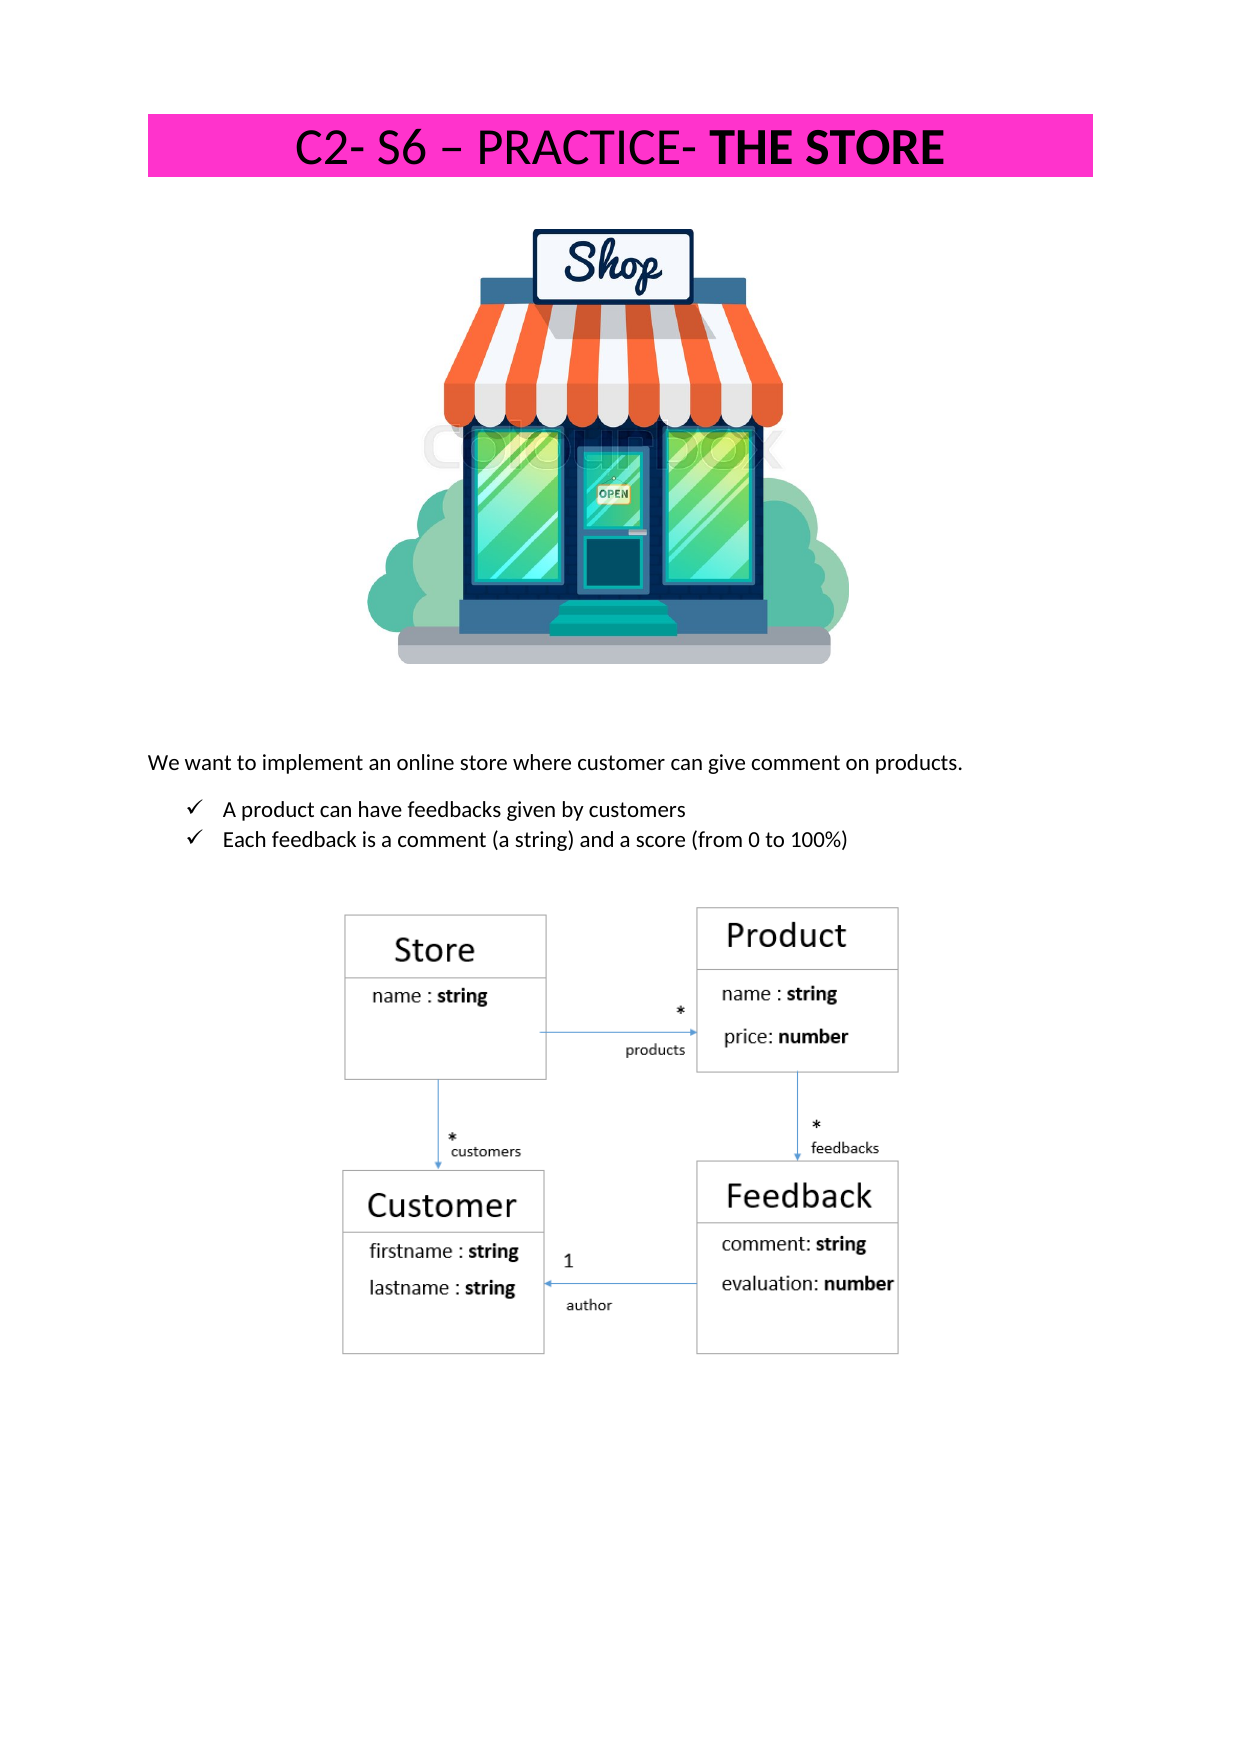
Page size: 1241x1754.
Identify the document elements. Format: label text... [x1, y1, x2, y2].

text We want to implement an online store where customer can give comment on products. [148, 748, 1093, 776]
picture [334, 902, 907, 1372]
list A product can have feedbacks given by customers [185, 795, 1093, 823]
picture [367, 229, 873, 683]
subtitle C2- S6 – PRACTICE- THE STORE [148, 114, 1093, 177]
list Each feedback is a comment (a string) and a score (from 0 to 100%) [185, 825, 1093, 853]
